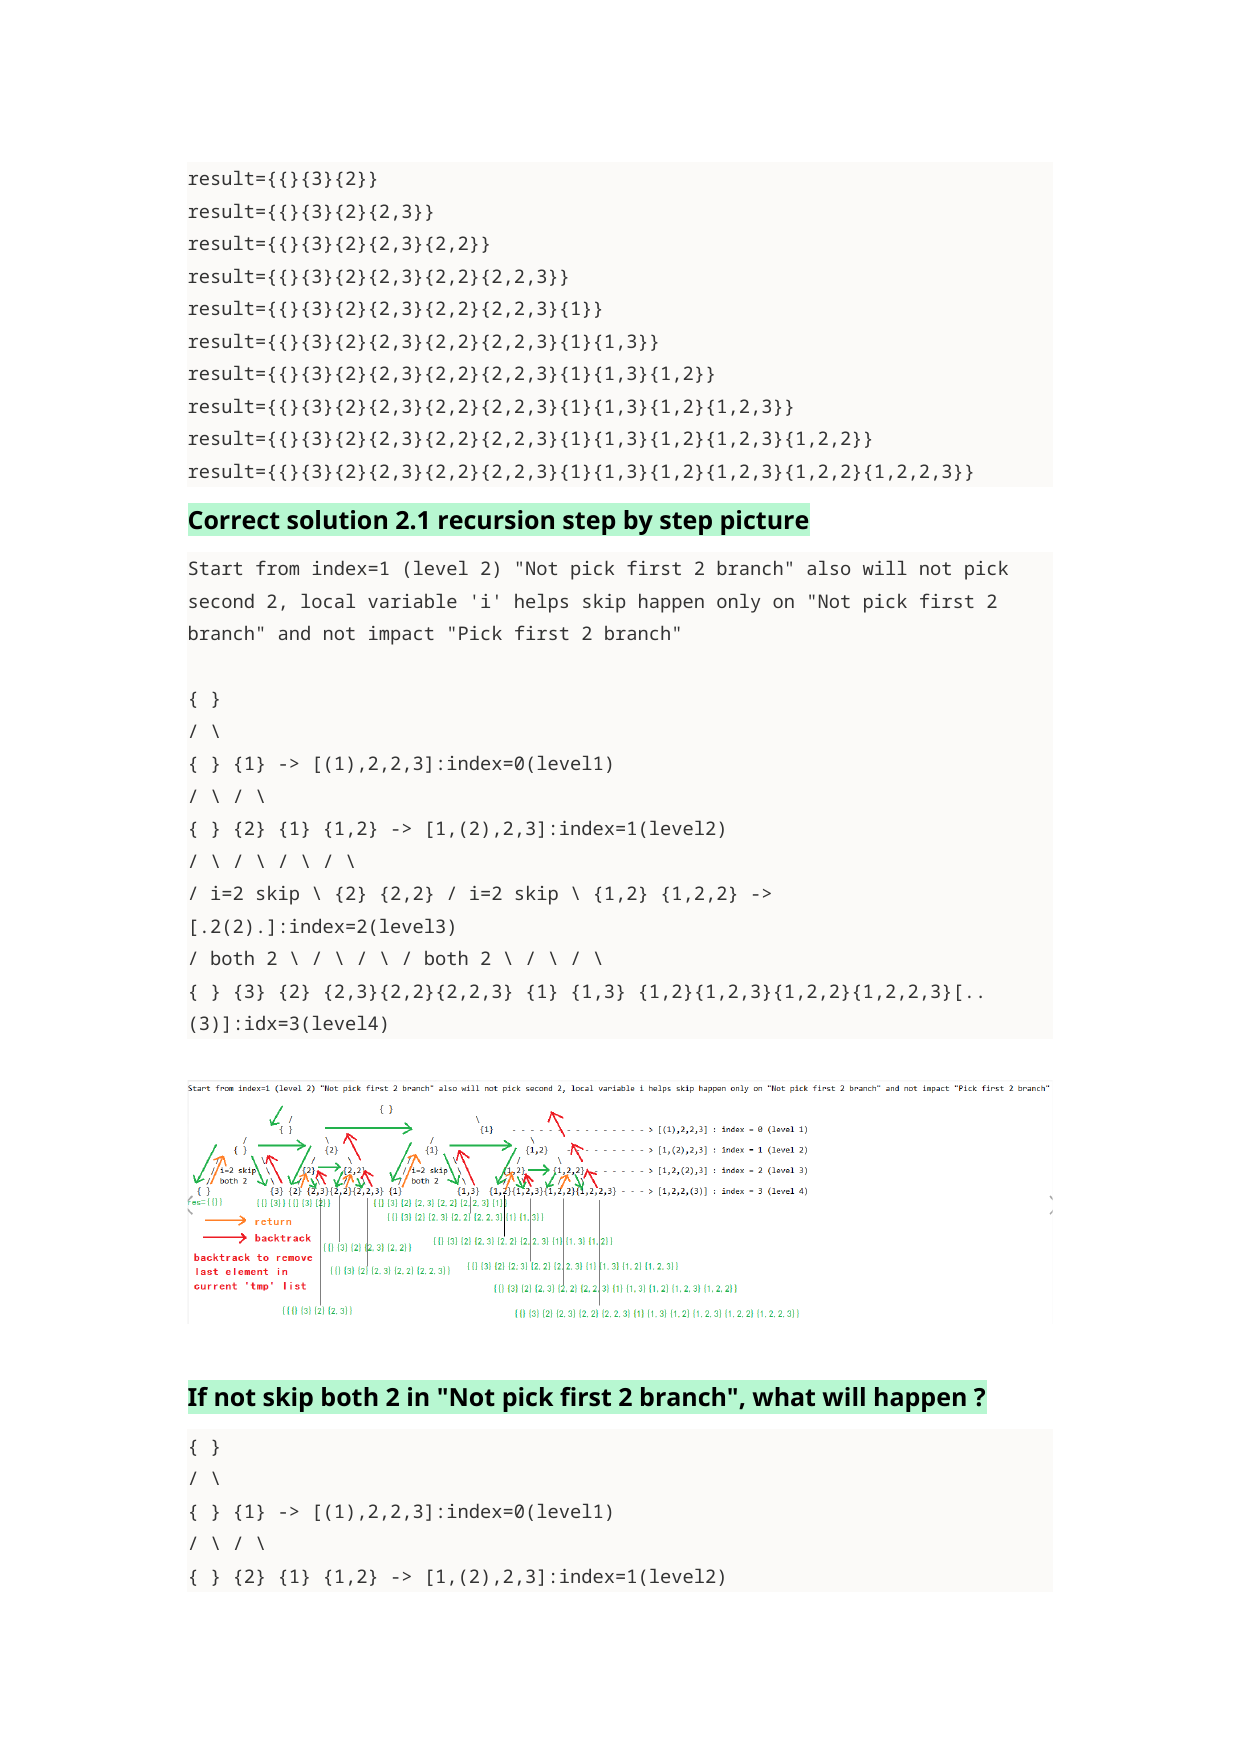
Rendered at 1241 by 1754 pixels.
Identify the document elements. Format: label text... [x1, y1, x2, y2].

text / i=2 skip \ {2} {2,2} / i=2 skip \ {1,2} {1,2,2} -> [.2(2).]:index=2(level3) [187, 877, 1053, 942]
text { } {2} {1} {1,2} -> [1,(2),2,3]:index=1(level2) [187, 1559, 1053, 1592]
text Start from index=1 (level 2) "Not pick first 2 branch" also will not pick second 2, local variable 'i' helps skip happen only on "Not pick first 2 branch" and not impact "Pick first 2 branch" [187, 552, 1053, 649]
text result={{}{3}{2}{2,3}{2,2}{2,2,3}{1}{1,3}{1,2}} [187, 357, 1053, 389]
text result={{}{3}{2}{2,3}{2,2}{2,2,3}} [187, 259, 1053, 292]
text / both 2 \ / \ / \ / both 2 \ / \ / \ [187, 942, 1053, 974]
text { } [187, 1429, 1053, 1462]
text result={{}{3}{2}{2,3}} [187, 194, 1053, 227]
text result={{}{3}{2}{2,3}{2,2}} [187, 227, 1053, 259]
text / \ / \ [187, 779, 1053, 812]
text Correct solution 2.1 recursion step by step picture [187, 487, 1053, 552]
text result={{}{3}{2}} [187, 162, 1053, 194]
text { } {3} {2} {2,3}{2,2}{2,2,3} {1} {1,3} {1,2}{1,2,3}{1,2,2}{1,2,2,3}[..(3)]:idx=3(level4) [187, 974, 1053, 1039]
text { } {1} -> [(1),2,2,3]:index=0(level1) [187, 747, 1053, 779]
text { } [187, 682, 1053, 714]
text { } {1} -> [(1),2,2,3]:index=0(level1) [187, 1494, 1053, 1527]
text / \ [187, 714, 1053, 747]
text result={{}{3}{2}{2,3}{2,2}{2,2,3}{1}{1,3}{1,2}{1,2,3}{1,2,2}} [187, 422, 1053, 454]
picture [187, 1080, 1053, 1324]
text result={{}{3}{2}{2,3}{2,2}{2,2,3}{1}{1,3}} [187, 324, 1053, 357]
text / \ / \ / \ / \ [187, 844, 1053, 877]
text result={{}{3}{2}{2,3}{2,2}{2,2,3}{1}} [187, 292, 1053, 324]
text result={{}{3}{2}{2,3}{2,2}{2,2,3}{1}{1,3}{1,2}{1,2,3}{1,2,2}{1,2,2,3}} [187, 454, 1053, 487]
text / \ [187, 1462, 1053, 1494]
text result={{}{3}{2}{2,3}{2,2}{2,2,3}{1}{1,3}{1,2}{1,2,3}} [187, 389, 1053, 422]
text / \ / \ [187, 1527, 1053, 1559]
text { } {2} {1} {1,2} -> [1,(2),2,3]:index=1(level2) [187, 812, 1053, 844]
text If not skip both 2 in "Not pick first 2 branch", what will happen ? [187, 1364, 1053, 1429]
